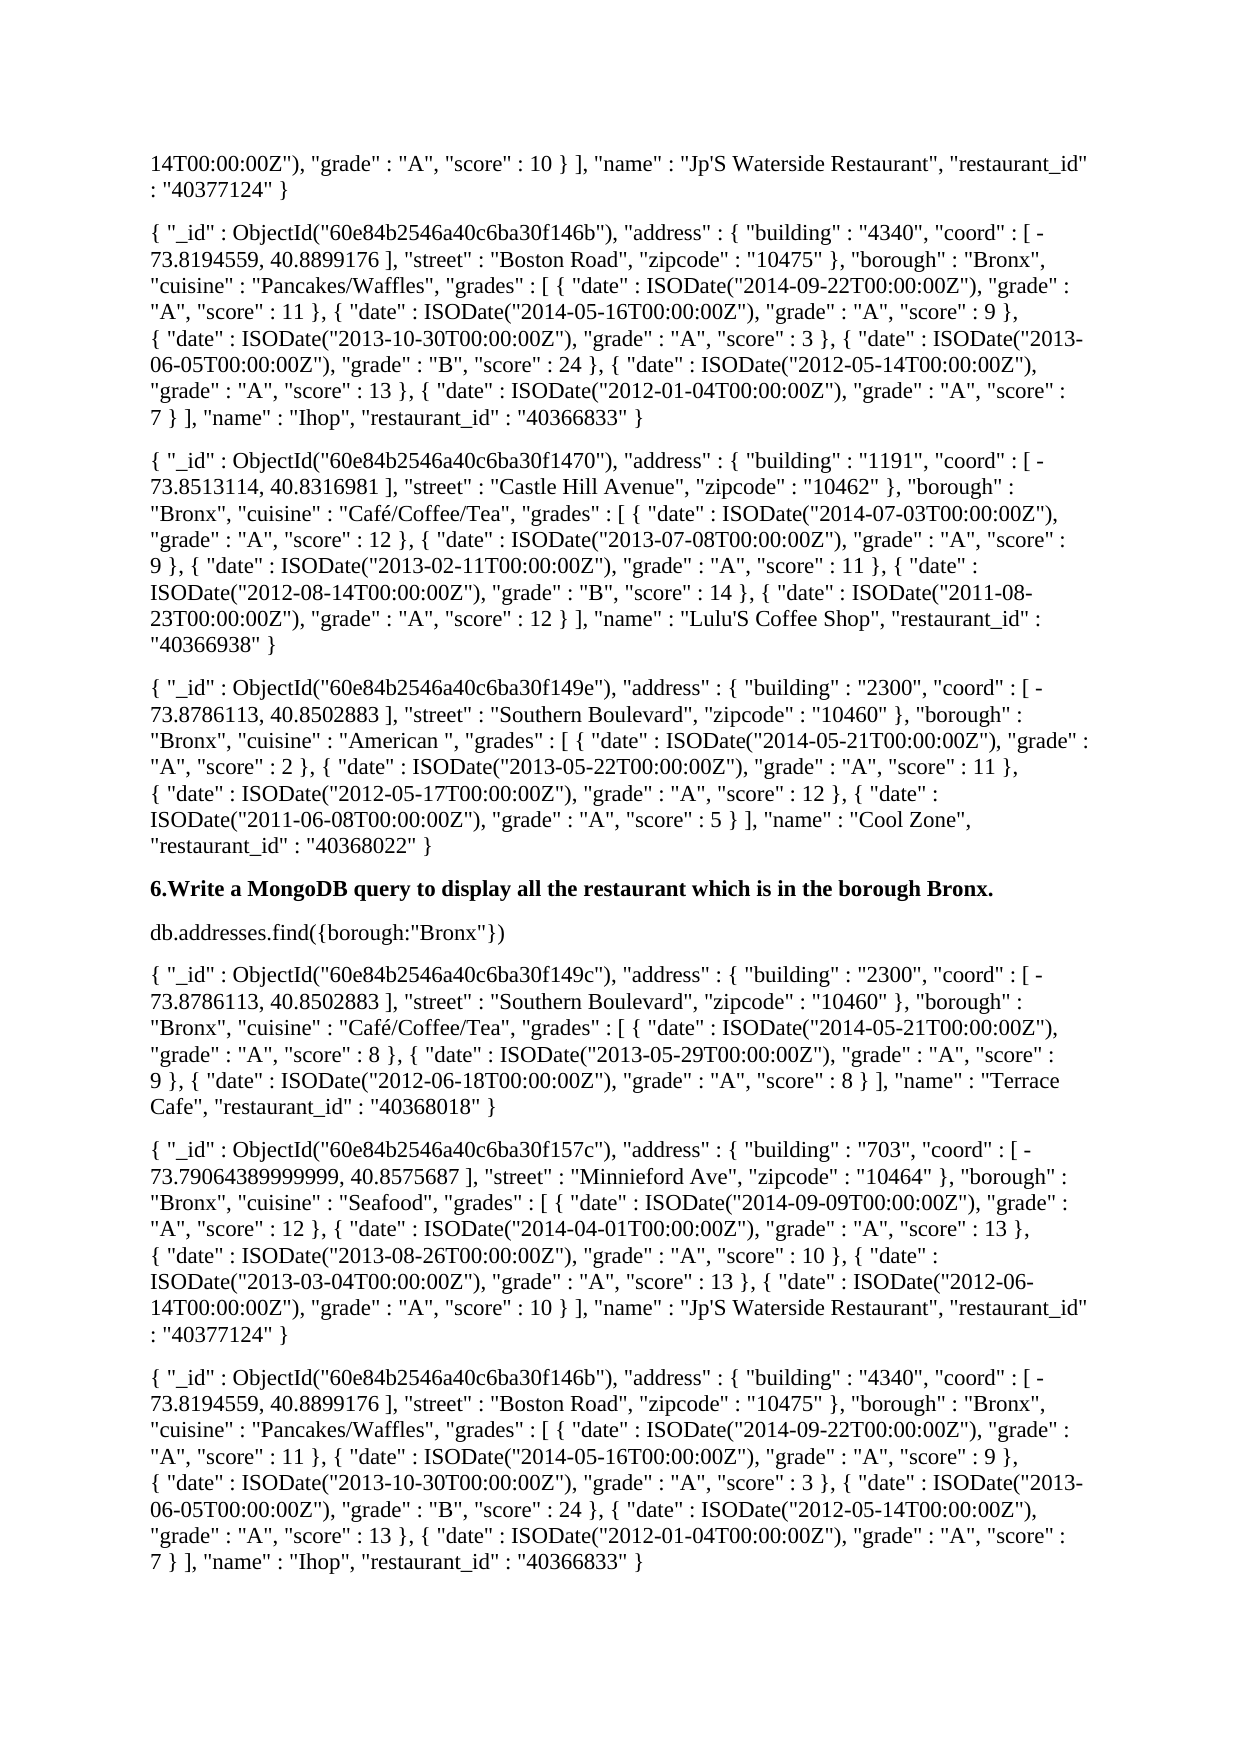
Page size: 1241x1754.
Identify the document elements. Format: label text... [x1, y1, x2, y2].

text db.addresses.find({borough:"Bronx"}) [150, 918, 1090, 945]
text { "_id" : ObjectId("60e84b2546a40c6ba30f149c"), "address" : { "building" : "2300", "coord" : [ -73.8786113, 40.8502883 ], "street" : "Southern Boulevard", "zipcode" : "10460" }, "borough" : "Bronx", "cuisine" : "Café/Coffee/Tea", "grades" : [ { "date" : ISODate("2014-05-21T00:00:00Z"), "grade" : "A", "score" : 8 }, { "date" : ISODate("2013-05-29T00:00:00Z"), "grade" : "A", "score" : 9 }, { "date" : ISODate("2012-06-18T00:00:00Z"), "grade" : "A", "score" : 8 } ], "name" : "Terrace Cafe", "restaurant_id" : "40368018" } [150, 962, 1090, 1120]
text { "_id" : ObjectId("60e84b2546a40c6ba30f146b"), "address" : { "building" : "4340", "coord" : [ -73.8194559, 40.8899176 ], "street" : "Boston Road", "zipcode" : "10475" }, "borough" : "Bronx", "cuisine" : "Pancakes/Waffles", "grades" : [ { "date" : ISODate("2014-09-22T00:00:00Z"), "grade" : "A", "score" : 11 }, { "date" : ISODate("2014-05-16T00:00:00Z"), "grade" : "A", "score" : 9 }, { "date" : ISODate("2013-10-30T00:00:00Z"), "grade" : "A", "score" : 3 }, { "date" : ISODate("2013-06-05T00:00:00Z"), "grade" : "B", "score" : 24 }, { "date" : ISODate("2012-05-14T00:00:00Z"), "grade" : "A", "score" : 13 }, { "date" : ISODate("2012-01-04T00:00:00Z"), "grade" : "A", "score" : 7 } ], "name" : "Ihop", "restaurant_id" : "40366833" } [150, 219, 1090, 430]
text { "_id" : ObjectId("60e84b2546a40c6ba30f149e"), "address" : { "building" : "2300", "coord" : [ -73.8786113, 40.8502883 ], "street" : "Southern Boulevard", "zipcode" : "10460" }, "borough" : "Bronx", "cuisine" : "American ", "grades" : [ { "date" : ISODate("2014-05-21T00:00:00Z"), "grade" : "A", "score" : 2 }, { "date" : ISODate("2013-05-22T00:00:00Z"), "grade" : "A", "score" : 11 }, { "date" : ISODate("2012-05-17T00:00:00Z"), "grade" : "A", "score" : 12 }, { "date" : ISODate("2011-06-08T00:00:00Z"), "grade" : "A", "score" : 5 } ], "name" : "Cool Zone", "restaurant_id" : "40368022" } [150, 674, 1090, 859]
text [150, 150, 1090, 203]
text { "_id" : ObjectId("60e84b2546a40c6ba30f1470"), "address" : { "building" : "1191", "coord" : [ -73.8513114, 40.8316981 ], "street" : "Castle Hill Avenue", "zipcode" : "10462" }, "borough" : "Bronx", "cuisine" : "Café/Coffee/Tea", "grades" : [ { "date" : ISODate("2014-07-03T00:00:00Z"), "grade" : "A", "score" : 12 }, { "date" : ISODate("2013-07-08T00:00:00Z"), "grade" : "A", "score" : 9 }, { "date" : ISODate("2013-02-11T00:00:00Z"), "grade" : "A", "score" : 11 }, { "date" : ISODate("2012-08-14T00:00:00Z"), "grade" : "B", "score" : 14 }, { "date" : ISODate("2011-08-23T00:00:00Z"), "grade" : "A", "score" : 12 } ], "name" : "Lulu'S Coffee Shop", "restaurant_id" : "40366938" } [150, 447, 1090, 658]
text { "_id" : ObjectId("60e84b2546a40c6ba30f146b"), "address" : { "building" : "4340", "coord" : [ -73.8194559, 40.8899176 ], "street" : "Boston Road", "zipcode" : "10475" }, "borough" : "Bronx", "cuisine" : "Pancakes/Waffles", "grades" : [ { "date" : ISODate("2014-09-22T00:00:00Z"), "grade" : "A", "score" : 11 }, { "date" : ISODate("2014-05-16T00:00:00Z"), "grade" : "A", "score" : 9 }, { "date" : ISODate("2013-10-30T00:00:00Z"), "grade" : "A", "score" : 3 }, { "date" : ISODate("2013-06-05T00:00:00Z"), "grade" : "B", "score" : 24 }, { "date" : ISODate("2012-05-14T00:00:00Z"), "grade" : "A", "score" : 13 }, { "date" : ISODate("2012-01-04T00:00:00Z"), "grade" : "A", "score" : 7 } ], "name" : "Ihop", "restaurant_id" : "40366833" } [150, 1364, 1090, 1575]
text 6.Write a MongoDB query to display all the restaurant which is in the borough Bronx. [150, 876, 1090, 902]
